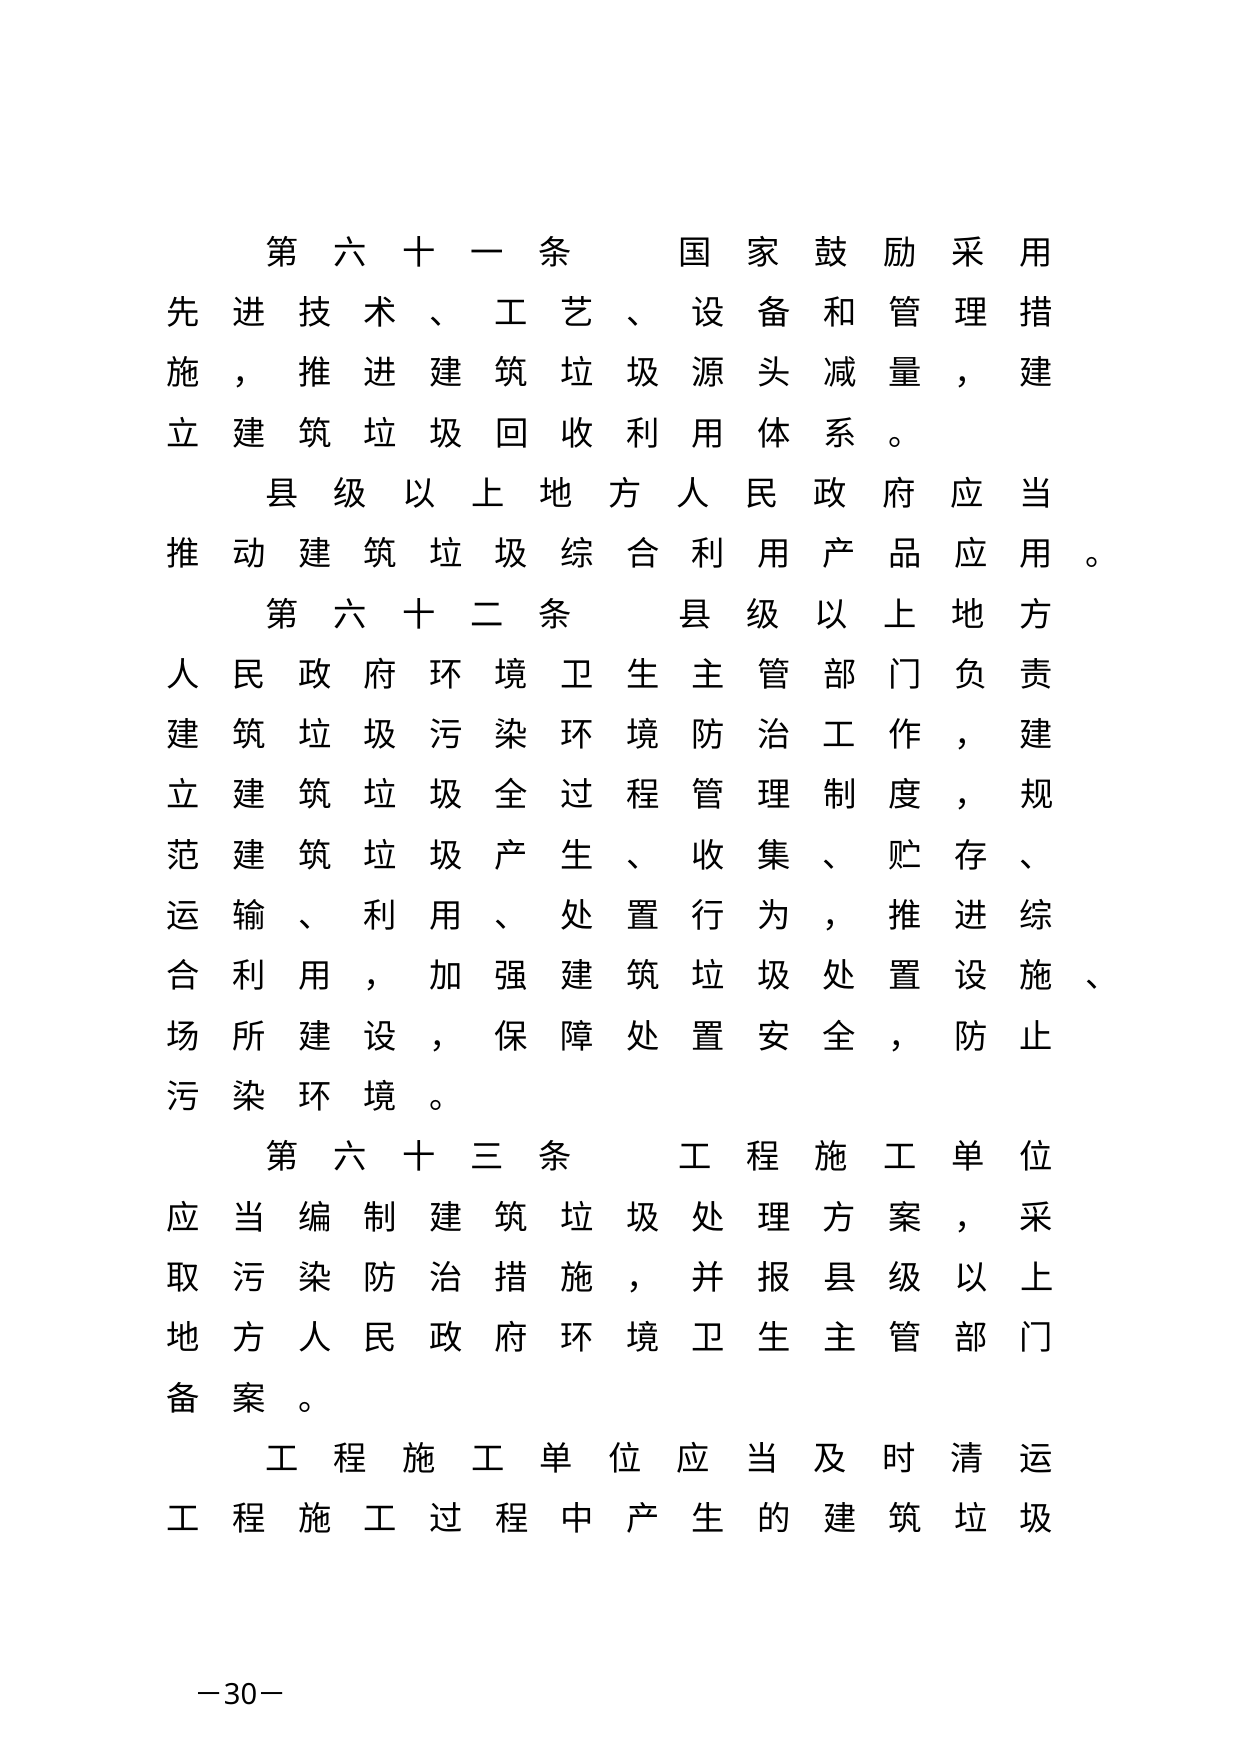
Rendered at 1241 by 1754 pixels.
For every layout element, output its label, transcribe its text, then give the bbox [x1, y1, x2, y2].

text 县级以上地方人民政府应当推动建筑垃圾综合利用产品应用。 [167, 461, 1085, 581]
text 第六十一条 国家鼓励采用先进技术、工艺、设备和管理措施，推进建筑垃圾源头减量，建立建筑垃圾回收利用体系。 [167, 219, 1085, 461]
text 第六十三条 工程施工单位应当编制建筑垃圾处理方案，采取污染防治措施，并报县级以上地方人民政府环境卫生主管部门备案。 [167, 1124, 1085, 1426]
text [167, 1426, 1085, 1546]
text 第六十二条 县级以上地方人民政府环境卫生主管部门负责建筑垃圾污染环境防治工作，建立建筑垃圾全过程管理制度，规范建筑垃圾产生、收集、贮存、运输、利用、处置行为，推进综合利用，加强建筑垃圾处置设施、场所建设，保障处置安全，防止污染环境。 [167, 581, 1085, 1124]
